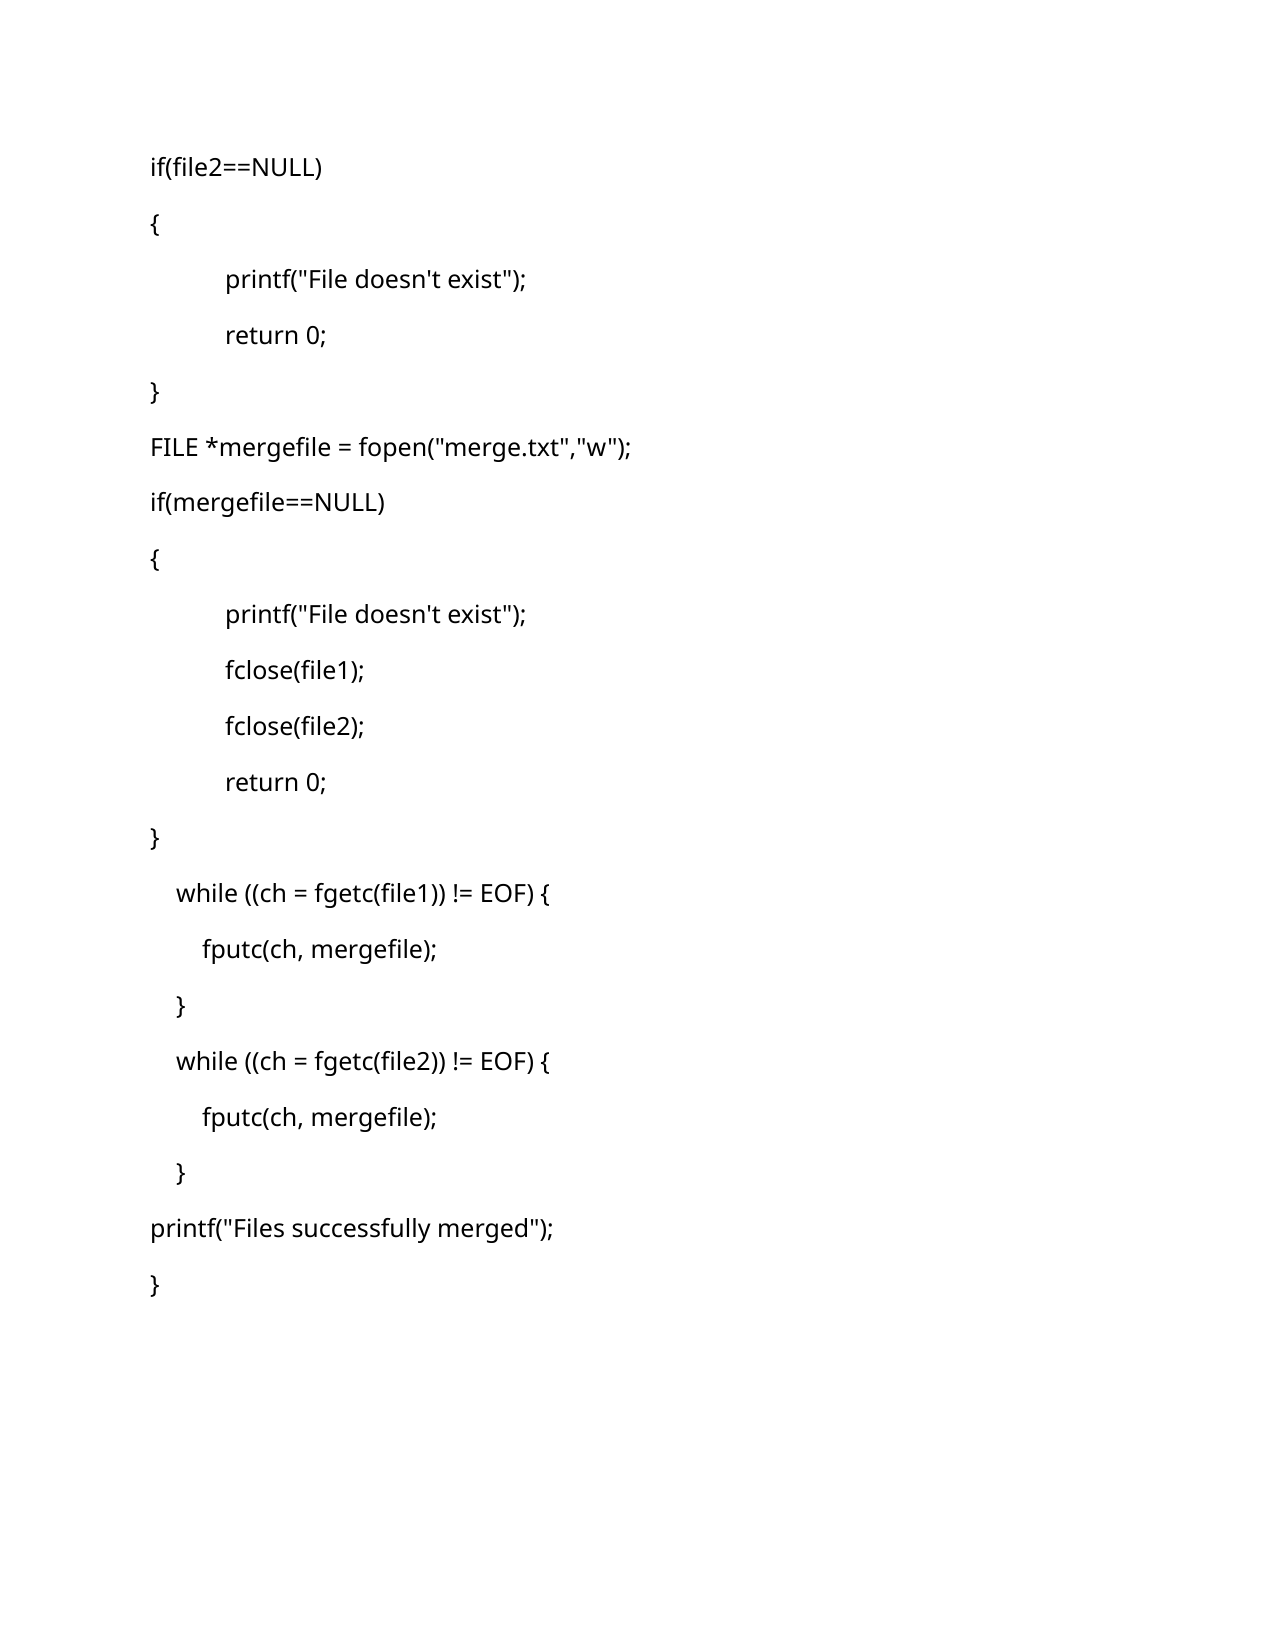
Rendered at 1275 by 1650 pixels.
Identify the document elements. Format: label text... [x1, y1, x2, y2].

text } [150, 1155, 1125, 1189]
text if(mergefile==NULL) [150, 485, 1125, 519]
text fputc(ch, mergefile); [150, 1099, 1125, 1133]
text fclose(file2); [150, 708, 1125, 742]
text printf("File doesn't exist"); [150, 597, 1125, 631]
text FILE *mergefile = fopen("merge.txt","w"); [150, 429, 1125, 463]
text } [150, 820, 1125, 854]
text return 0; [150, 317, 1125, 352]
text } [150, 1267, 1125, 1301]
text fputc(ch, mergefile); [150, 932, 1125, 966]
text { [150, 206, 1125, 240]
text } [150, 373, 1125, 407]
text if(file2==NULL) [150, 150, 1125, 184]
text } [150, 987, 1125, 1022]
text fclose(file1); [150, 652, 1125, 687]
text printf("Files successfully merged"); [150, 1211, 1125, 1245]
text while ((ch = fgetc(file2)) != EOF) { [150, 1043, 1125, 1077]
text while ((ch = fgetc(file1)) != EOF) { [150, 876, 1125, 910]
text return 0; [150, 764, 1125, 798]
text printf("File doesn't exist"); [150, 262, 1125, 296]
text { [150, 541, 1125, 575]
